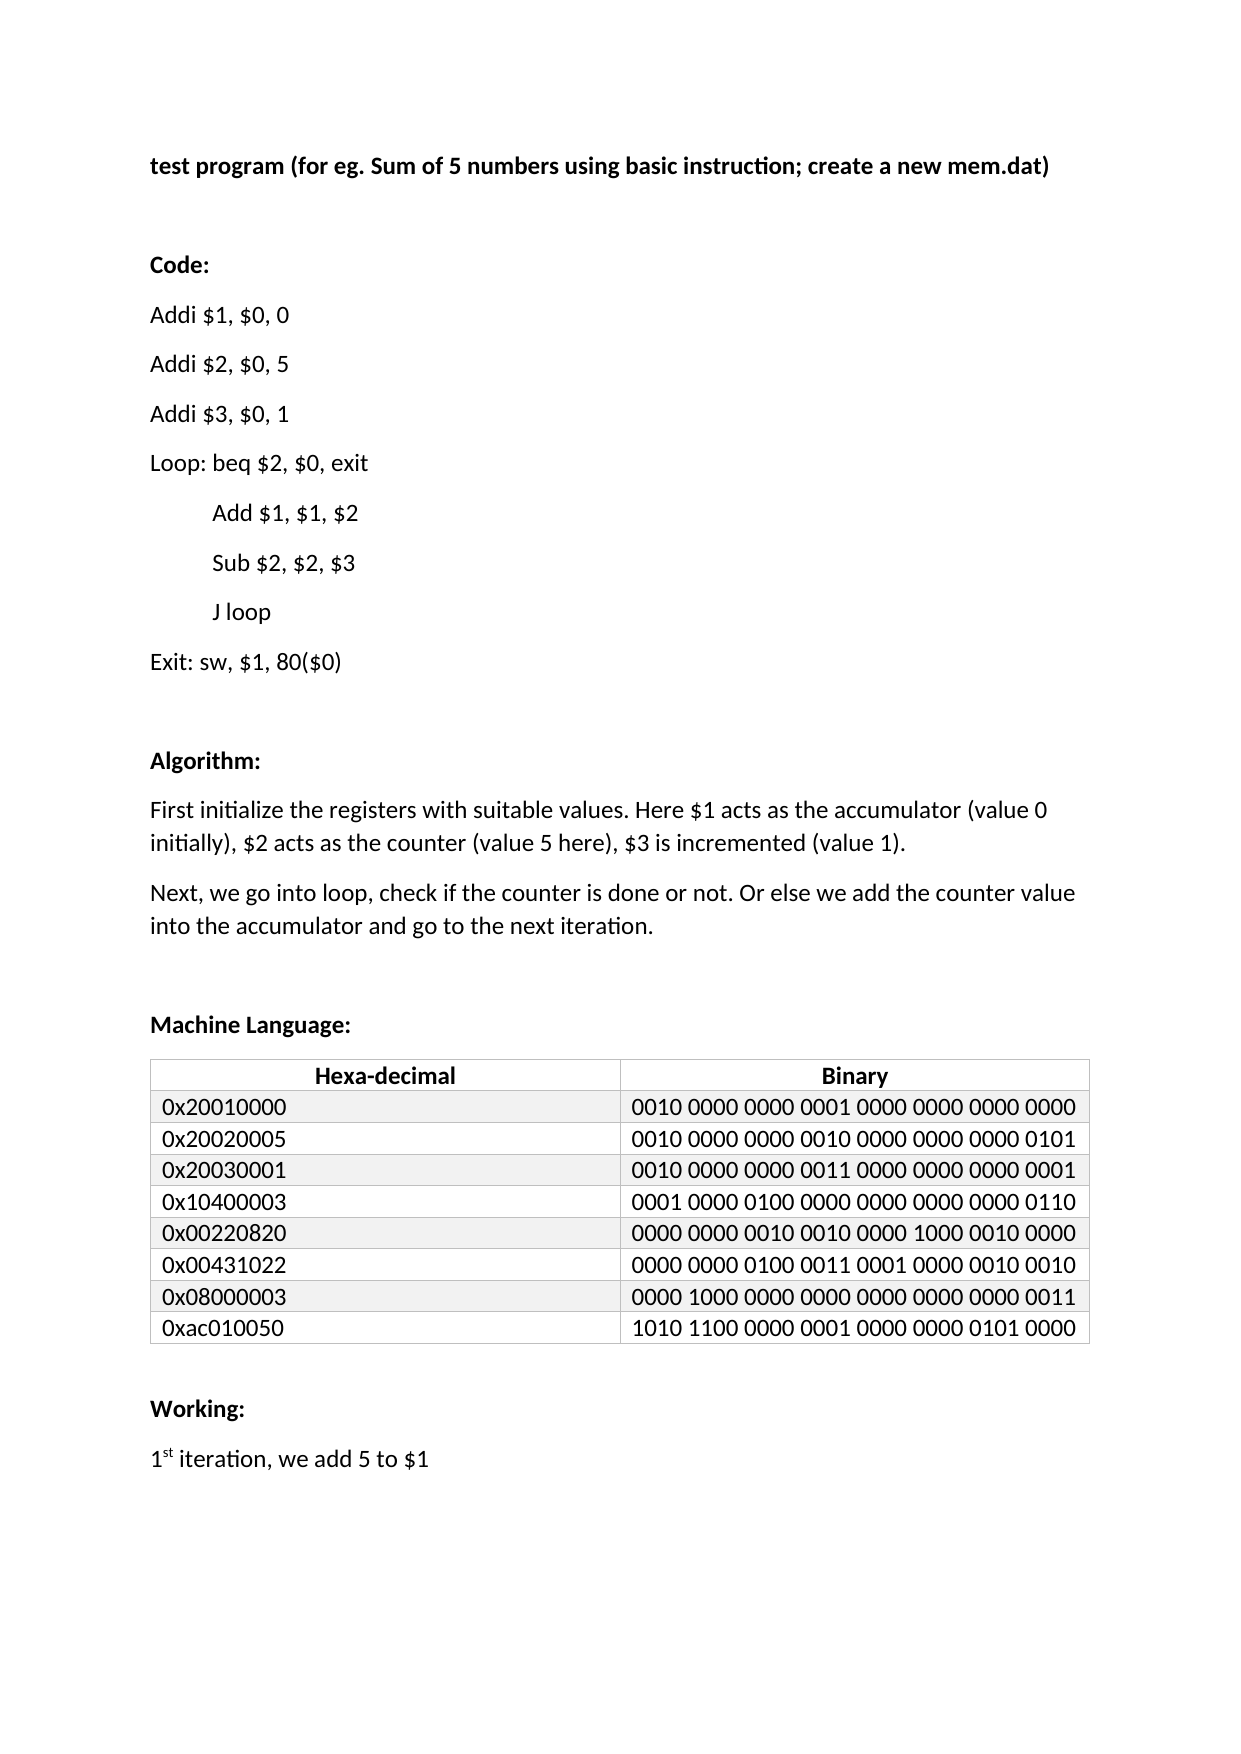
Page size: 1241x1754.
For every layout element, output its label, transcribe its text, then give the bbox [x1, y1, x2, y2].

text test program (for eg. Sum of 5 numbers using basic instruction; create a new mem.dat) [150, 150, 1090, 181]
table_cell 0x20010000 [151, 1091, 620, 1122]
text Machine Language: [150, 1009, 1090, 1040]
table_cell 0010 0000 0000 0001 0000 0000 0000 0000 [621, 1091, 1089, 1122]
table_cell 0x08000003 [151, 1281, 620, 1311]
text Loop: beq $2, $0, exit [150, 447, 1090, 478]
text Code: [150, 249, 1090, 280]
table_header Binary [621, 1060, 1089, 1090]
text Sub $2, $2, $3 [150, 547, 1090, 577]
table_cell 0x00431022 [151, 1249, 620, 1280]
table_cell 0x20020005 [151, 1123, 620, 1153]
text Next, we go into loop, check if the counter is done or not. Or else we add the counter value into the accumulator and go to the next iteration. [150, 877, 1090, 941]
table_cell 0x10400003 [151, 1186, 620, 1217]
text Working: [150, 1393, 1090, 1424]
text 1st iteration, we add 5 to $1 [150, 1443, 1090, 1473]
table_cell 0xac010050 [151, 1312, 620, 1343]
table_cell 0000 0000 0100 0011 0001 0000 0010 0010 [621, 1249, 1089, 1280]
text Algorithm: [150, 745, 1090, 776]
text Addi $1, $0, 0 [150, 299, 1090, 329]
table_cell 0000 1000 0000 0000 0000 0000 0000 0011 [621, 1281, 1089, 1311]
text Addi $2, $0, 5 [150, 348, 1090, 379]
table_cell 0010 0000 0000 0010 0000 0000 0000 0101 [621, 1123, 1089, 1153]
table_cell 0x20030001 [151, 1155, 620, 1185]
text Addi $3, $0, 1 [150, 398, 1090, 428]
text Add $1, $1, $2 [150, 497, 1090, 528]
table_cell 1010 1100 0000 0001 0000 0000 0101 0000 [621, 1312, 1089, 1343]
text First initialize the registers with suitable values. Here $1 acts as the accumulator (value 0 initially), $2 acts as the counter (value 5 here), $3 is incremented (value 1). [150, 794, 1090, 858]
table_cell 0001 0000 0100 0000 0000 0000 0000 0110 [621, 1186, 1089, 1217]
table_cell 0x00220820 [151, 1218, 620, 1248]
table_header Hexa-decimal [151, 1060, 620, 1090]
table_cell 0000 0000 0010 0010 0000 1000 0010 0000 [621, 1218, 1089, 1248]
text Exit: sw, $1, 80($0) [150, 646, 1090, 676]
text J loop [150, 596, 1090, 627]
table_cell 0010 0000 0000 0011 0000 0000 0000 0001 [621, 1155, 1089, 1185]
